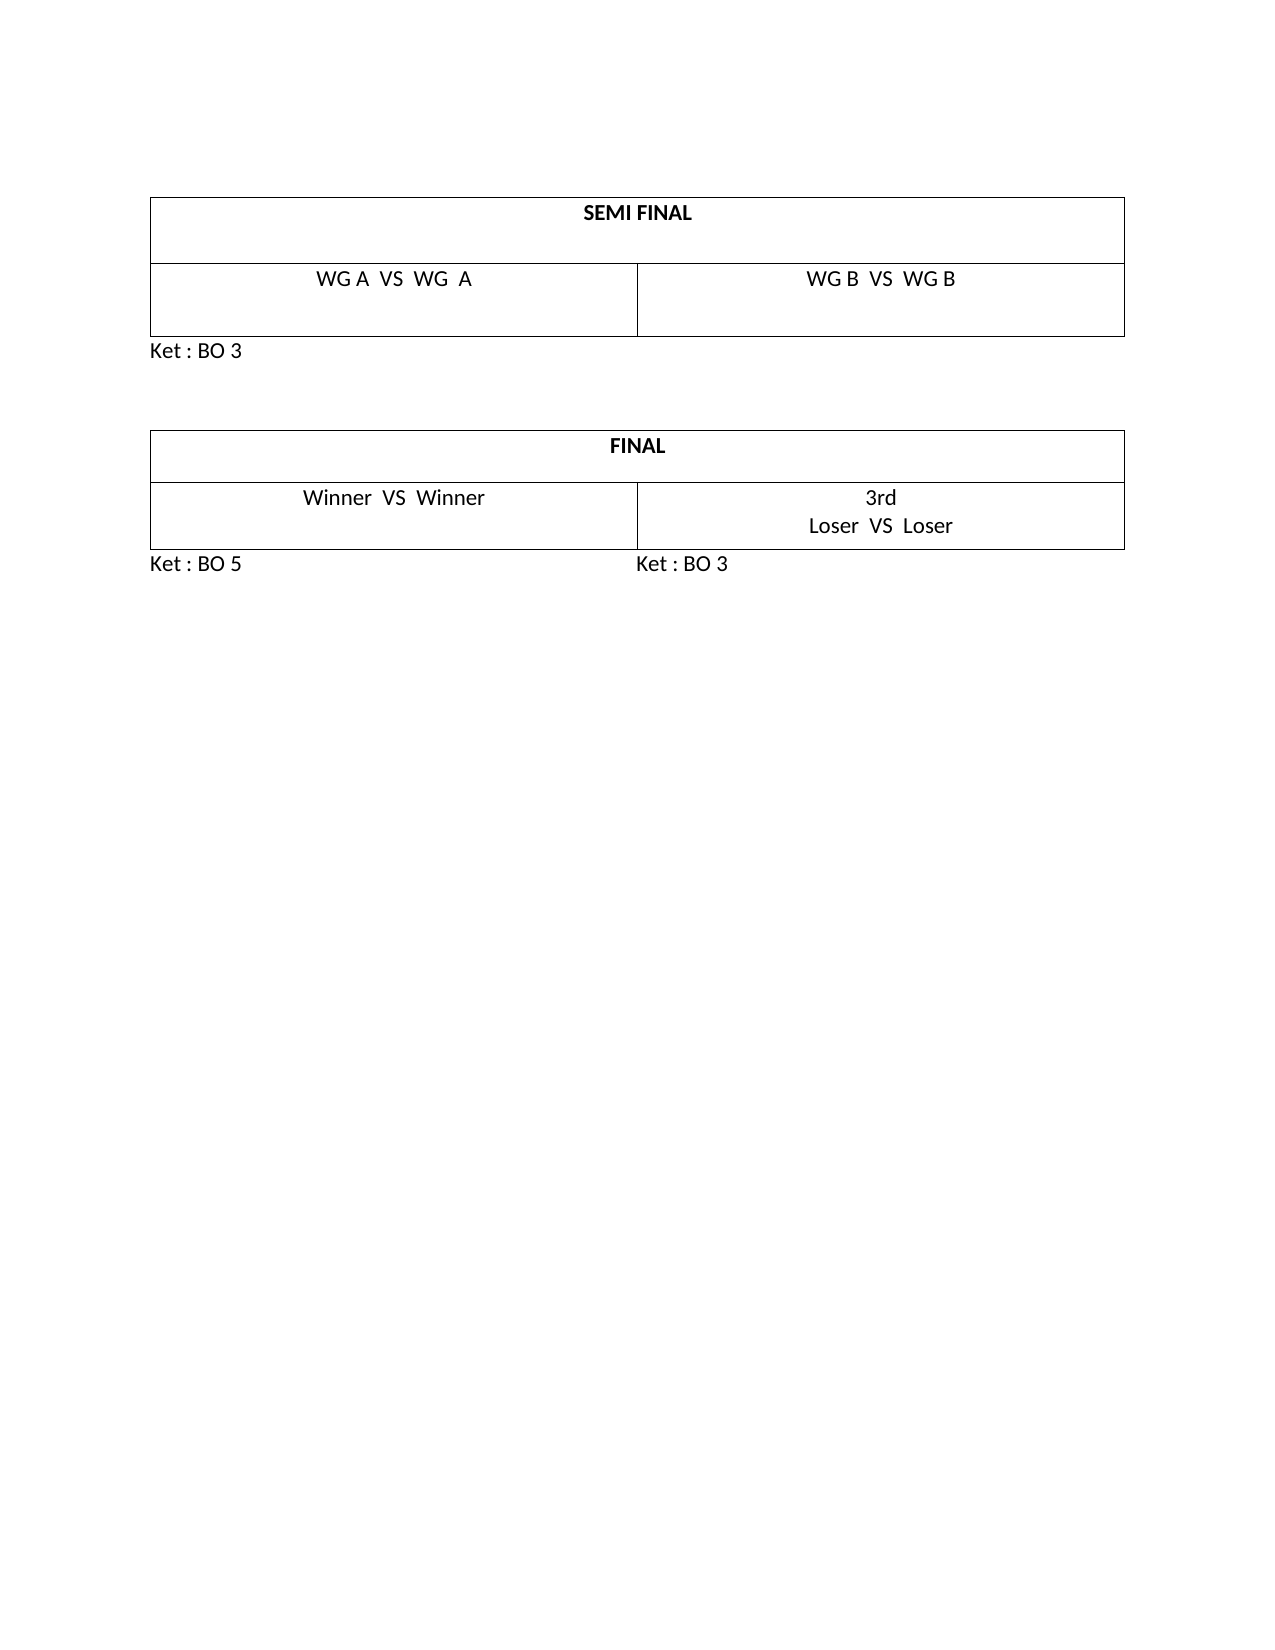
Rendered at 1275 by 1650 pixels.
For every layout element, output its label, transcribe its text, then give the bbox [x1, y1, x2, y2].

table_header SEMI FINAL [151, 198, 1124, 263]
table_cell WG B VS WG B [638, 264, 1124, 336]
table_cell WG A VS WG A [151, 264, 637, 336]
table_header FINAL [151, 431, 1124, 482]
text Ket : BO 3 [150, 337, 1125, 364]
table_cell 3rd Loser VS Loser [638, 483, 1124, 548]
text Ket : BO 5 Ket : BO 3 [150, 550, 1125, 577]
table_cell Winner VS Winner [151, 483, 637, 548]
